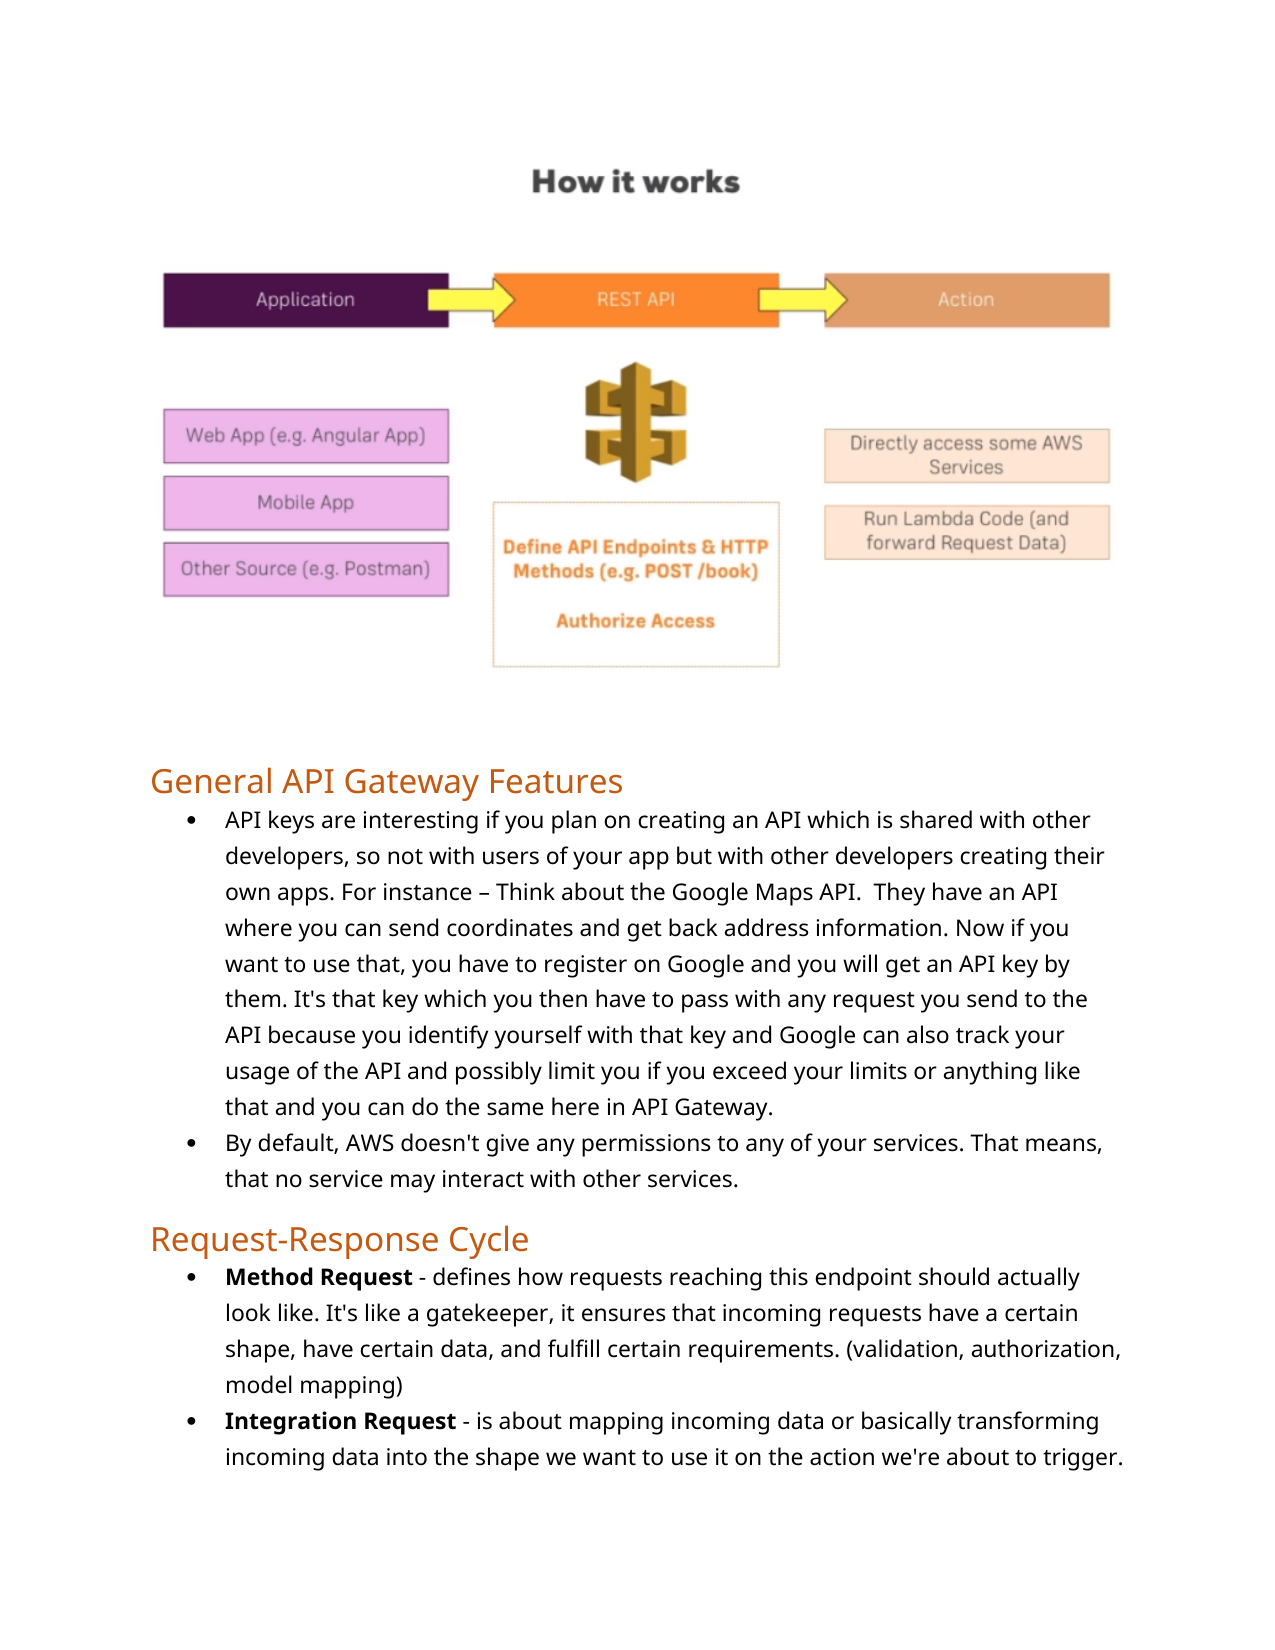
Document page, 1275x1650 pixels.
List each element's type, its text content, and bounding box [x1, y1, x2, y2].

list By default, AWS doesn't give any permissions to any of your services. That means, that no service may interact with other services. [187, 1127, 1125, 1194]
subtitle Request-Response Cycle [150, 1216, 1125, 1261]
list API keys are interesting if you plan on creating an API which is shared with other developers, so not with users of your app but with other developers creating their own apps. For instance – Think about the Google Maps API. They have an API where you can send coordinates and get back address information. Now if you want to use that, you have to register on Google and you will get an API key by them. It's that key which you then have to pass with any request you send to the API because you identify yourself with that key and Google can also track your usage of the API and possibly limit you if you exceed your limits or anything like that and you can do the same here in API Gateway. [187, 804, 1125, 1122]
subtitle General API Gateway Features [150, 758, 1125, 804]
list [187, 1405, 1125, 1472]
picture [150, 150, 1124, 685]
list Method Request - defines how requests reaching this endpoint should actually look like. It's like a gatekeeper, it ensures that incoming requests have a certain shape, have certain data, and fulfill certain requirements. (validation, authorization, model mapping) [187, 1261, 1125, 1400]
